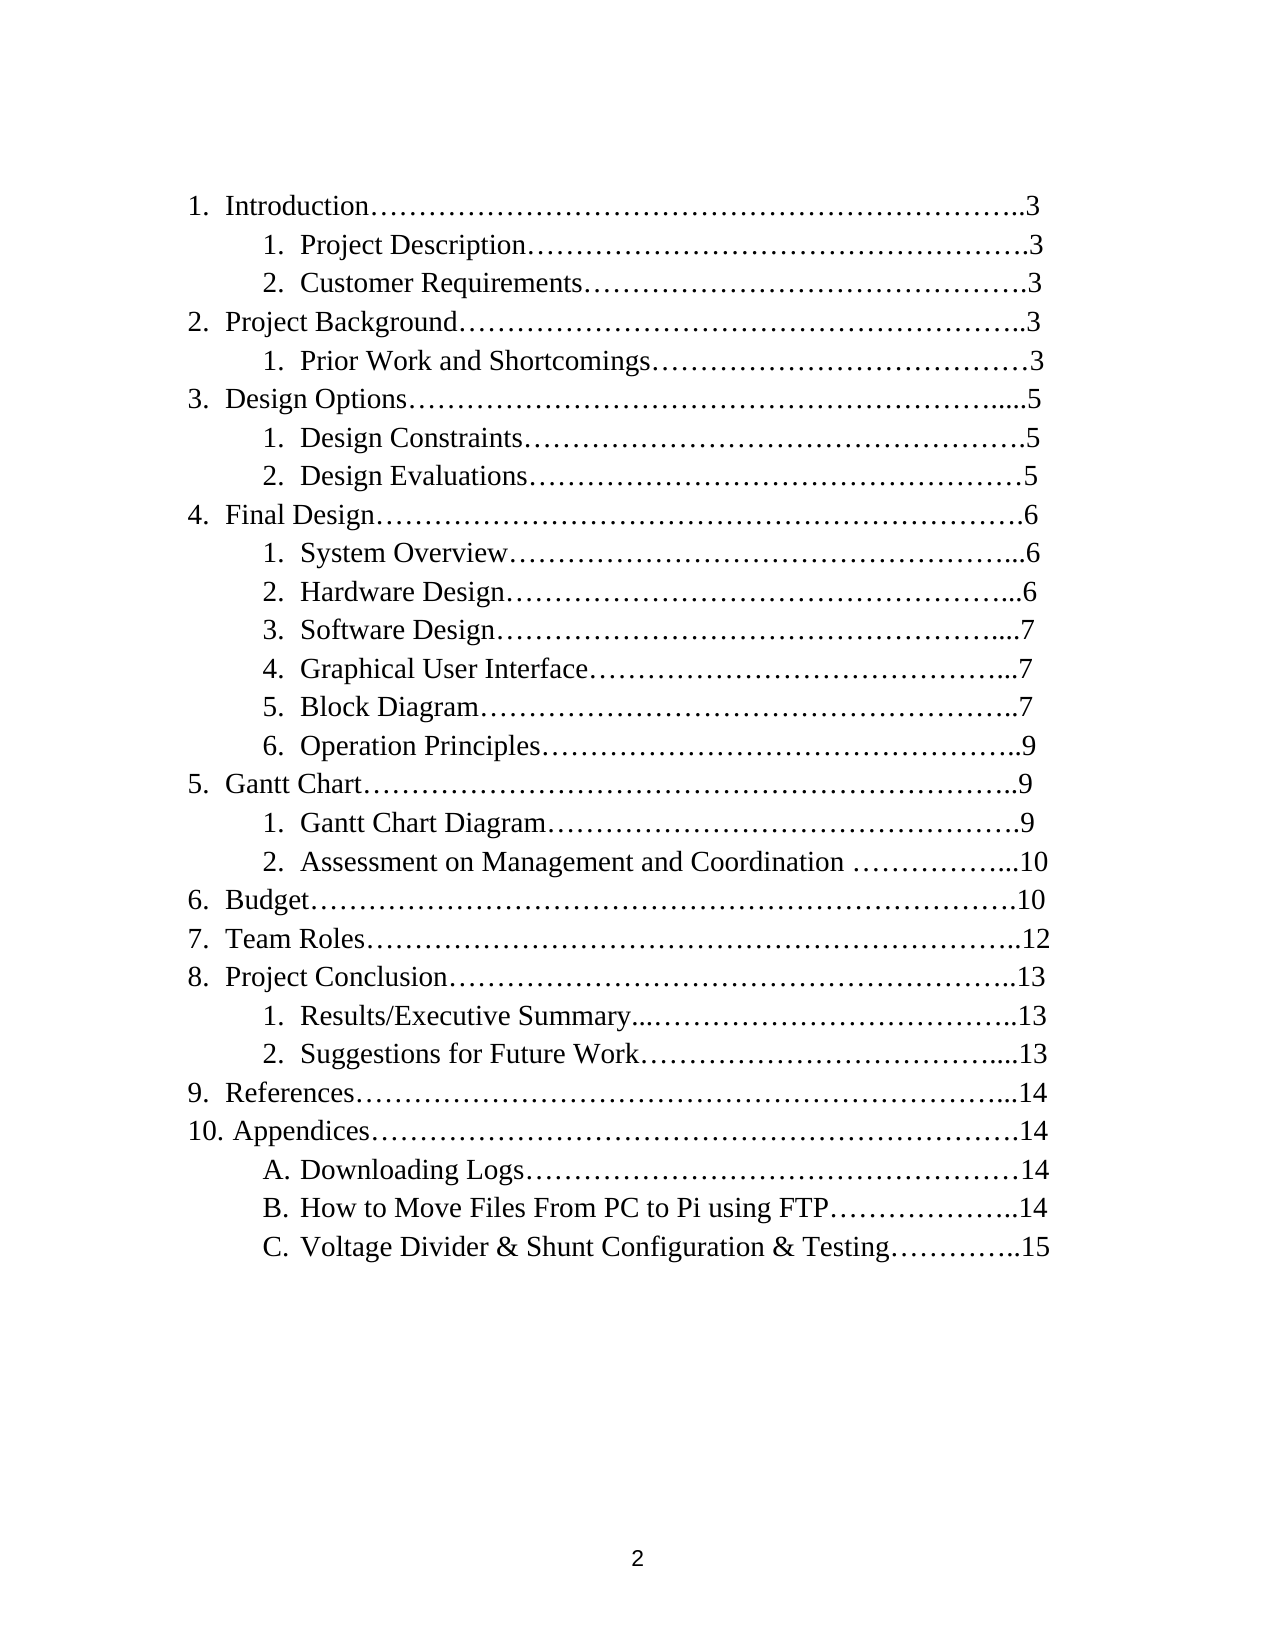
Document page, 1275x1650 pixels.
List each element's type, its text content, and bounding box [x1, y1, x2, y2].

list How to Move Files From PC to Pi using FTP………………..14 [262, 1191, 1125, 1224]
list Project Description…………………………………………….3 [262, 227, 1125, 261]
list References…………………………………………………………...14 [187, 1075, 1125, 1108]
list Design Options…………………………………………………….....5 [187, 381, 1125, 415]
list Project Conclusion…………………………………………………..13 [187, 959, 1125, 993]
list Operation Principles…………………………………………..9 [262, 728, 1125, 762]
list Results/Executive Summary...………………………………..13 [262, 998, 1125, 1031]
list Downloading Logs……………………………………………14 [262, 1152, 1125, 1186]
list Block Diagram………………………………………………..7 [262, 689, 1125, 723]
list Design Constraints…………………………………………….5 [262, 420, 1125, 453]
list Voltage Divider & Shunt Configuration & Testing…………..15 [262, 1229, 1125, 1263]
list Introduction…………………………………………………………..3 [187, 188, 1125, 222]
list Final Design………………………………………………………….6 [187, 497, 1125, 530]
list Suggestions for Future Work………………………………....13 [262, 1036, 1125, 1070]
list Project Background…………………………………………………..3 [187, 304, 1125, 338]
list Hardware Design……………………………………………...6 [262, 574, 1125, 607]
list Design Evaluations……………………………………………5 [262, 458, 1125, 492]
list Gantt Chart Diagram………………………………………….9 [262, 805, 1125, 839]
list Appendices………………………………………………………….14 [187, 1113, 1125, 1147]
list Gantt Chart…………………………………………………………..9 [187, 767, 1125, 800]
list Graphical User Interface……………………………………...7 [262, 651, 1125, 684]
list Assessment on Management and Coordination ……………...10 [262, 844, 1125, 877]
list Software Design……………………………………………....7 [262, 612, 1125, 646]
list Customer Requirements……………………………………….3 [262, 266, 1125, 299]
list System Overview……………………………………………...6 [262, 535, 1125, 569]
list Prior Work and Shortcomings…………………………………3 [262, 343, 1125, 376]
list Team Roles…………………………………………………………..12 [187, 921, 1125, 954]
list Budget……………………………………………………………….10 [187, 882, 1125, 916]
